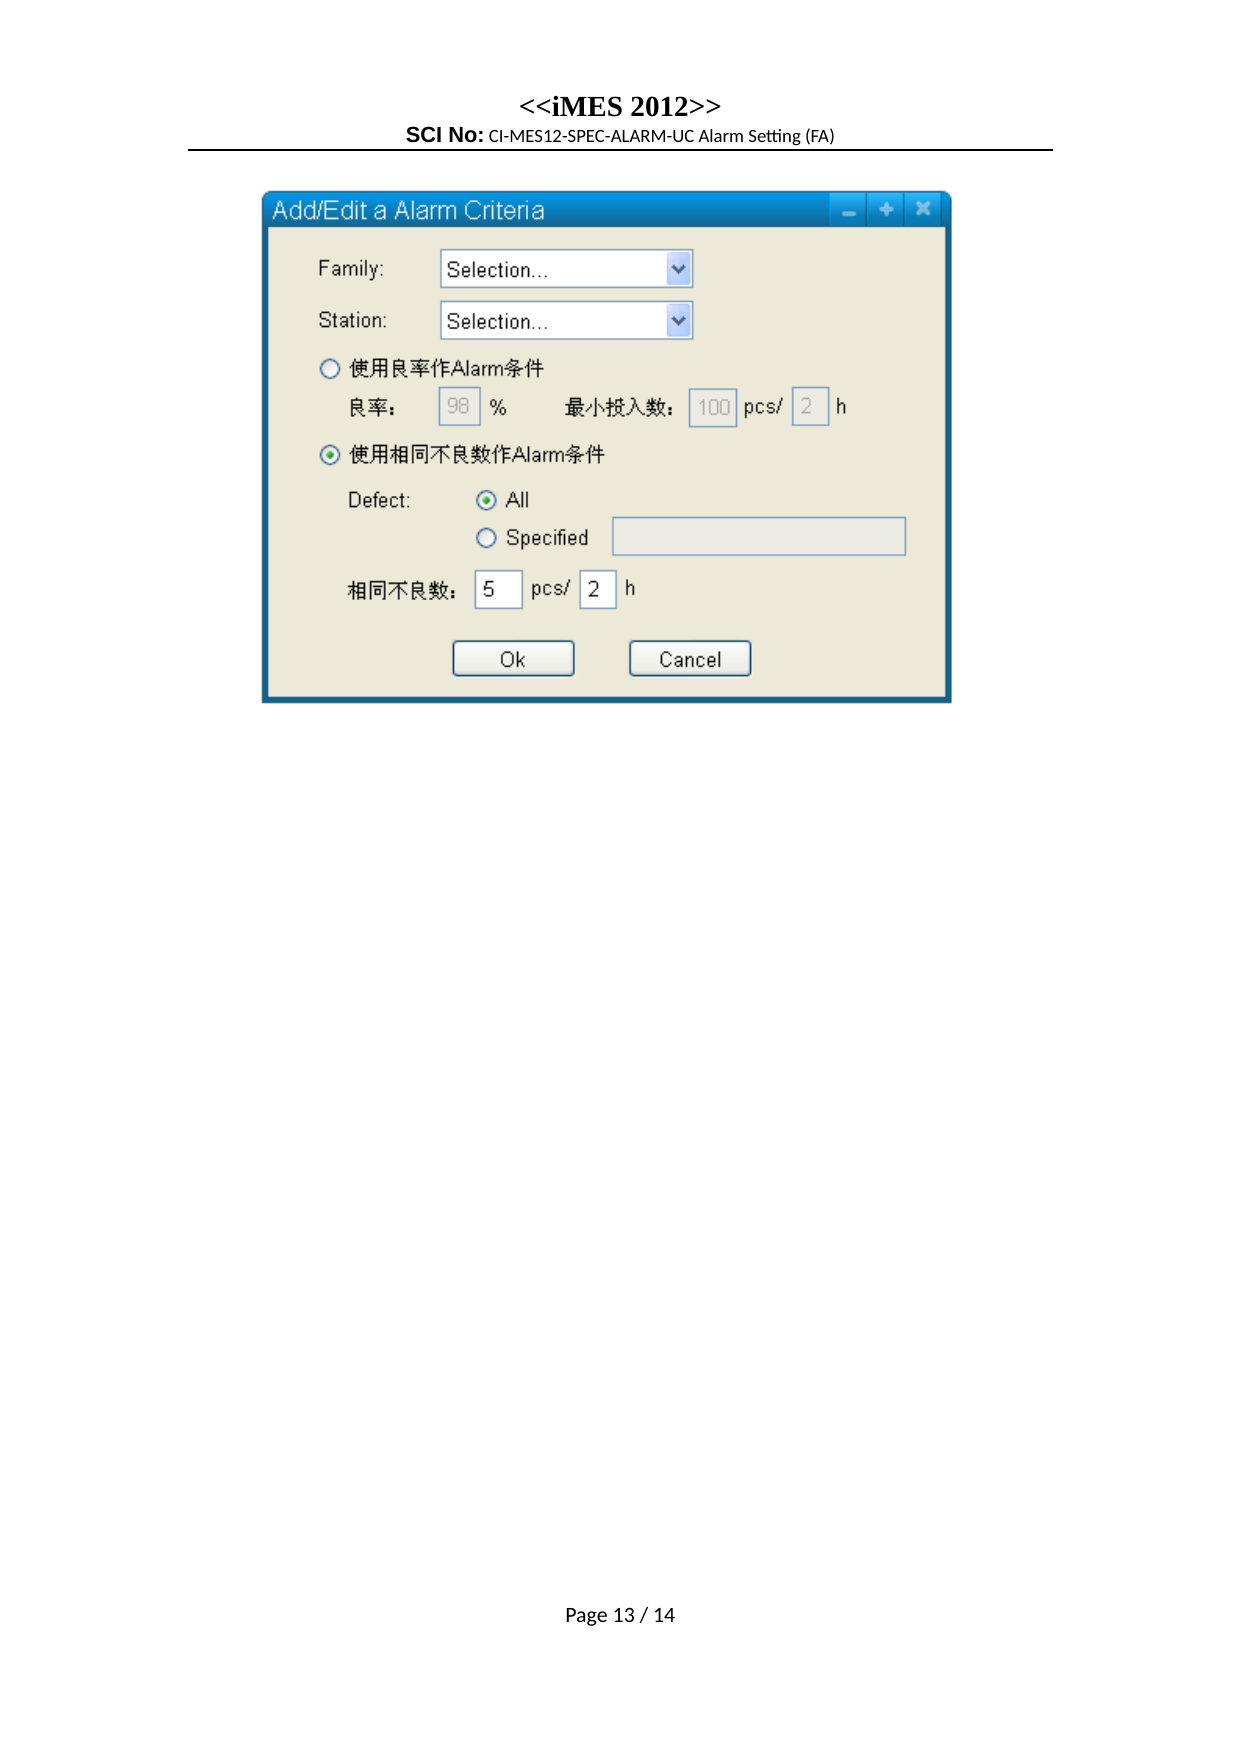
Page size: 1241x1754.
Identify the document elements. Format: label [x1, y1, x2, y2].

picture [231, 161, 983, 755]
